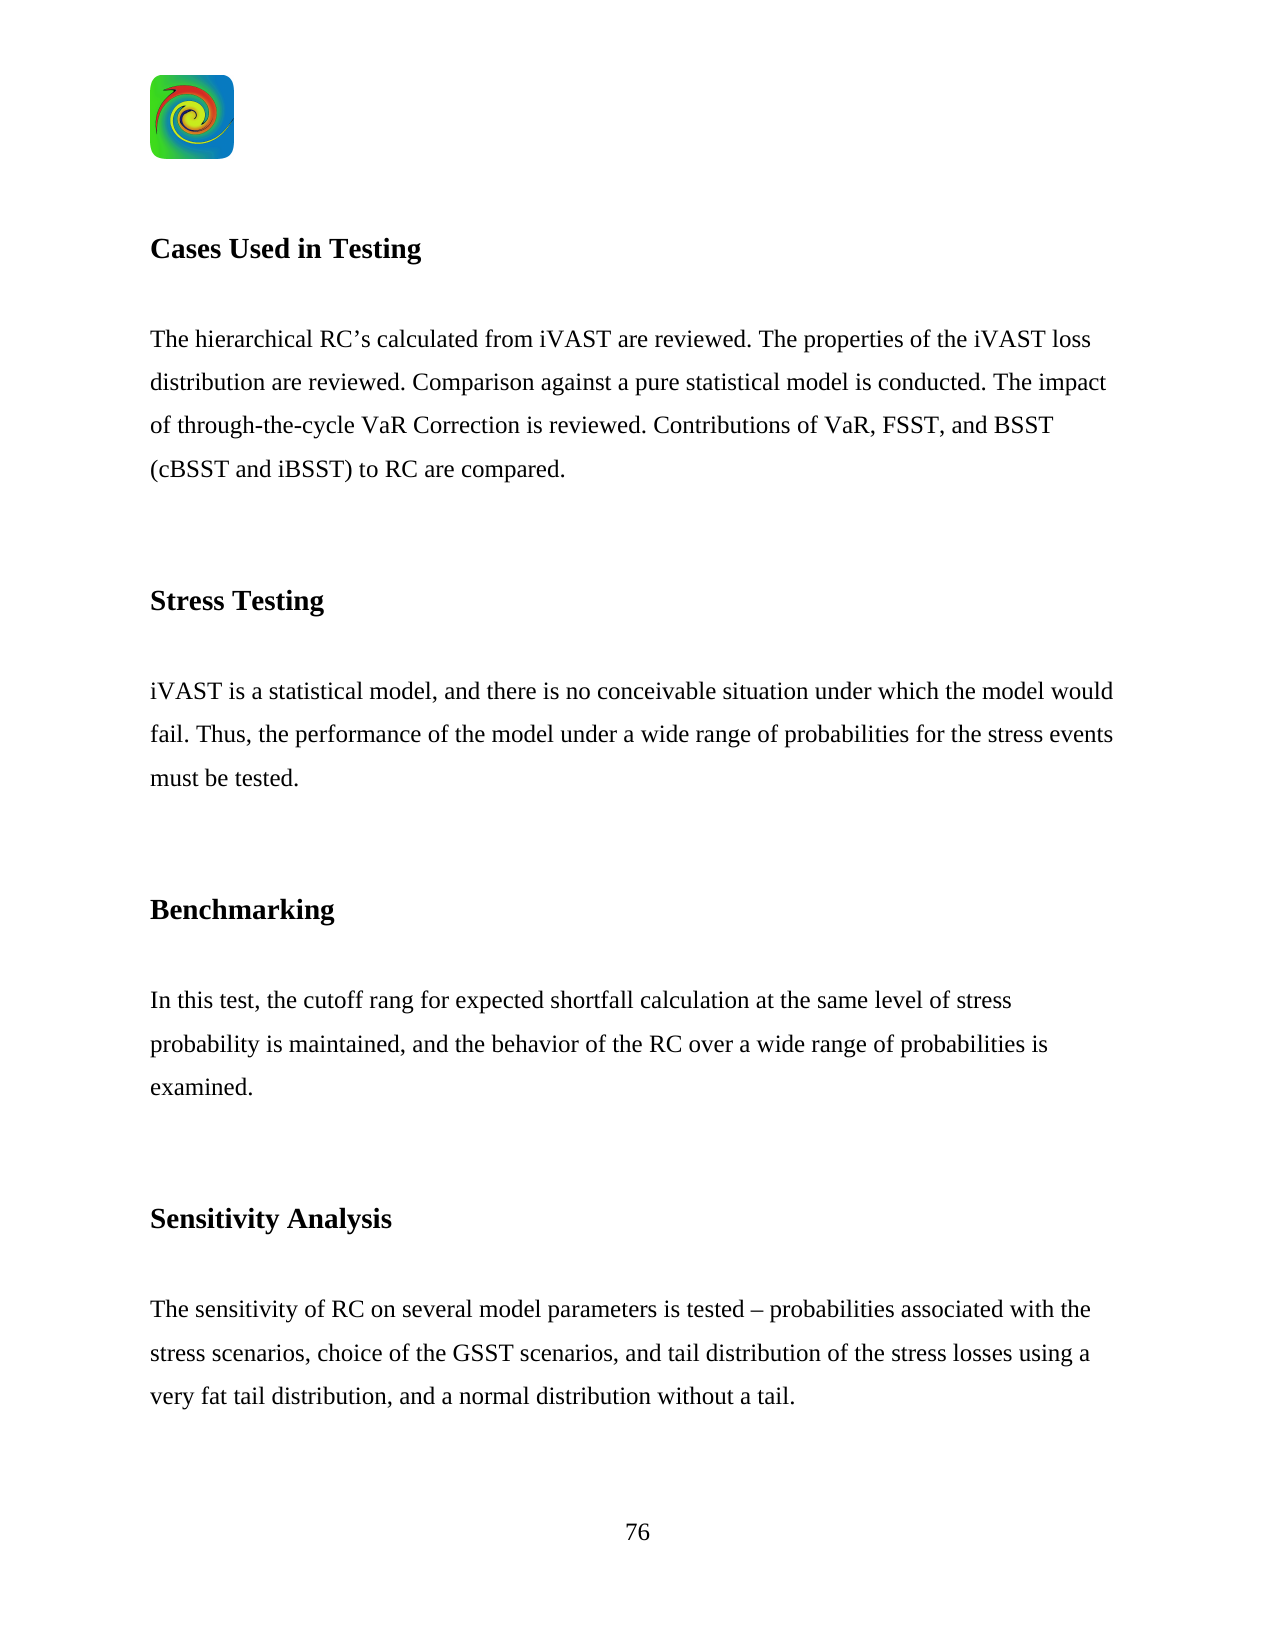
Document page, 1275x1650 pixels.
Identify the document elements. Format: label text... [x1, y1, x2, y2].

text The sensitivity of RC on several model parameters is tested – probabilities associated with the stress scenarios, choice of the GSST scenarios, and tail distribution of the stress losses using a very fat tail distribution, and a normal distribution without a tail. [150, 1294, 1125, 1409]
text Cases Used in Testing [150, 231, 1125, 264]
text In this test, the cutoff rang for expected shortfall calculation at the same level of stress probability is maintained, and the behavior of the RC over a wide range of probabilities is examined. [150, 986, 1125, 1101]
text Sensitivity Analysis [150, 1201, 1125, 1235]
picture [150, 75, 223, 159]
picture [188, 75, 234, 159]
text Stress Testing [150, 583, 1125, 617]
text The hierarchical RC’s calculated from iVAST are reviewed. The properties of the iVAST loss distribution are reviewed. Comparison against a pure statistical model is conducted. The impact of through-the-cycle VaR Correction is reviewed. Contributions of VaR, FSST, and BSST (cBSST and iBSST) to RC are compared. [150, 324, 1125, 482]
text Benchmarking [150, 892, 1125, 926]
text iVAST is a statistical model, and there is no conceivable situation under which the model would fail. Thus, the performance of the model under a wide range of probabilities for the stress events must be tested. [150, 676, 1125, 791]
